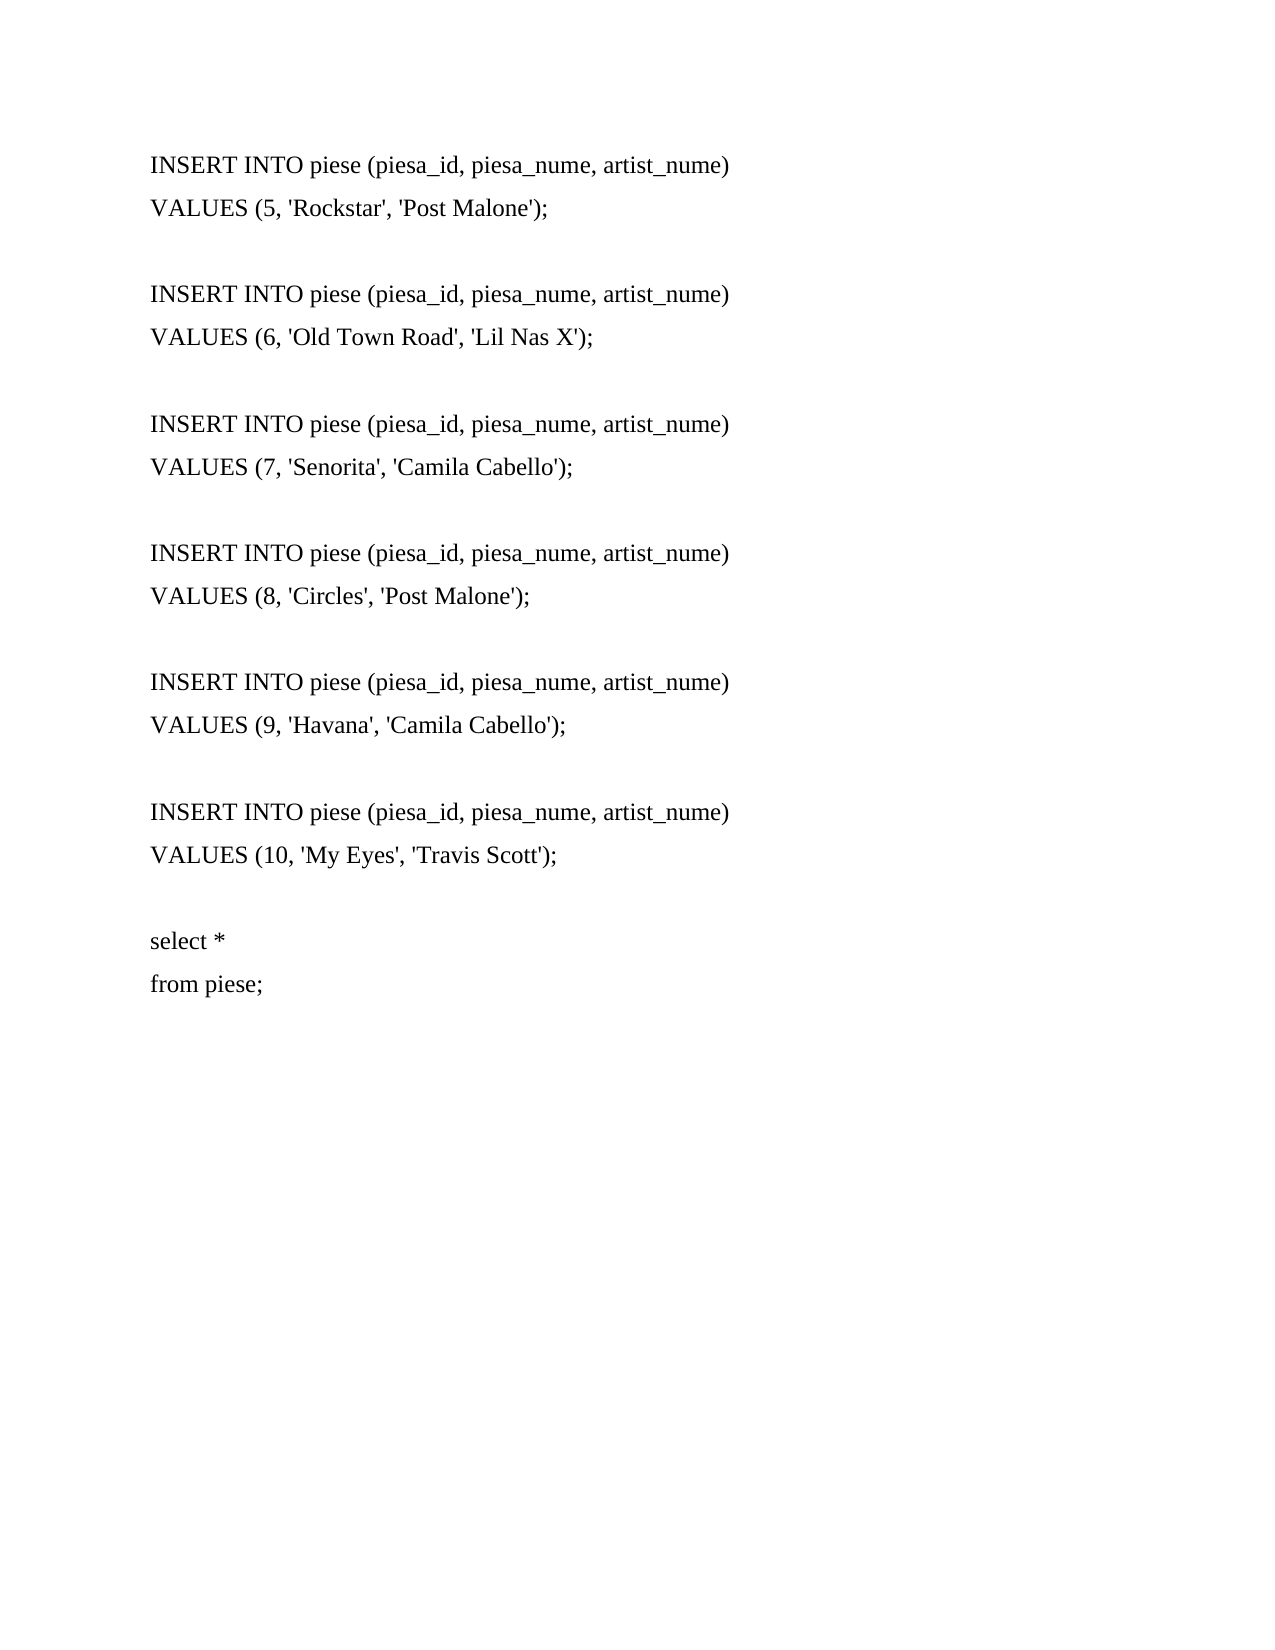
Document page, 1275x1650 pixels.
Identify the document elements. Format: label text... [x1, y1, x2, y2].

text VALUES (10, 'My Eyes', 'Travis Scott'); [150, 840, 1125, 869]
text INSERT INTO piese (piesa_id, piesa_nume, artist_nume) [150, 538, 1125, 567]
text VALUES (5, 'Rockstar', 'Post Malone'); [150, 193, 1125, 222]
text VALUES (9, 'Havana', 'Camila Cabello'); [150, 711, 1125, 739]
text select * [150, 926, 1125, 955]
text VALUES (7, 'Senorita', 'Camila Cabello'); [150, 452, 1125, 481]
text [150, 150, 1125, 179]
text INSERT INTO piese (piesa_id, piesa_nume, artist_nume) [150, 409, 1125, 437]
text from piese; [150, 969, 1125, 998]
text INSERT INTO piese (piesa_id, piesa_nume, artist_nume) [150, 667, 1125, 696]
text VALUES (6, 'Old Town Road', 'Lil Nas X'); [150, 322, 1125, 351]
text VALUES (8, 'Circles', 'Post Malone'); [150, 581, 1125, 610]
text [150, 279, 1125, 308]
text INSERT INTO piese (piesa_id, piesa_nume, artist_nume) [150, 797, 1125, 826]
